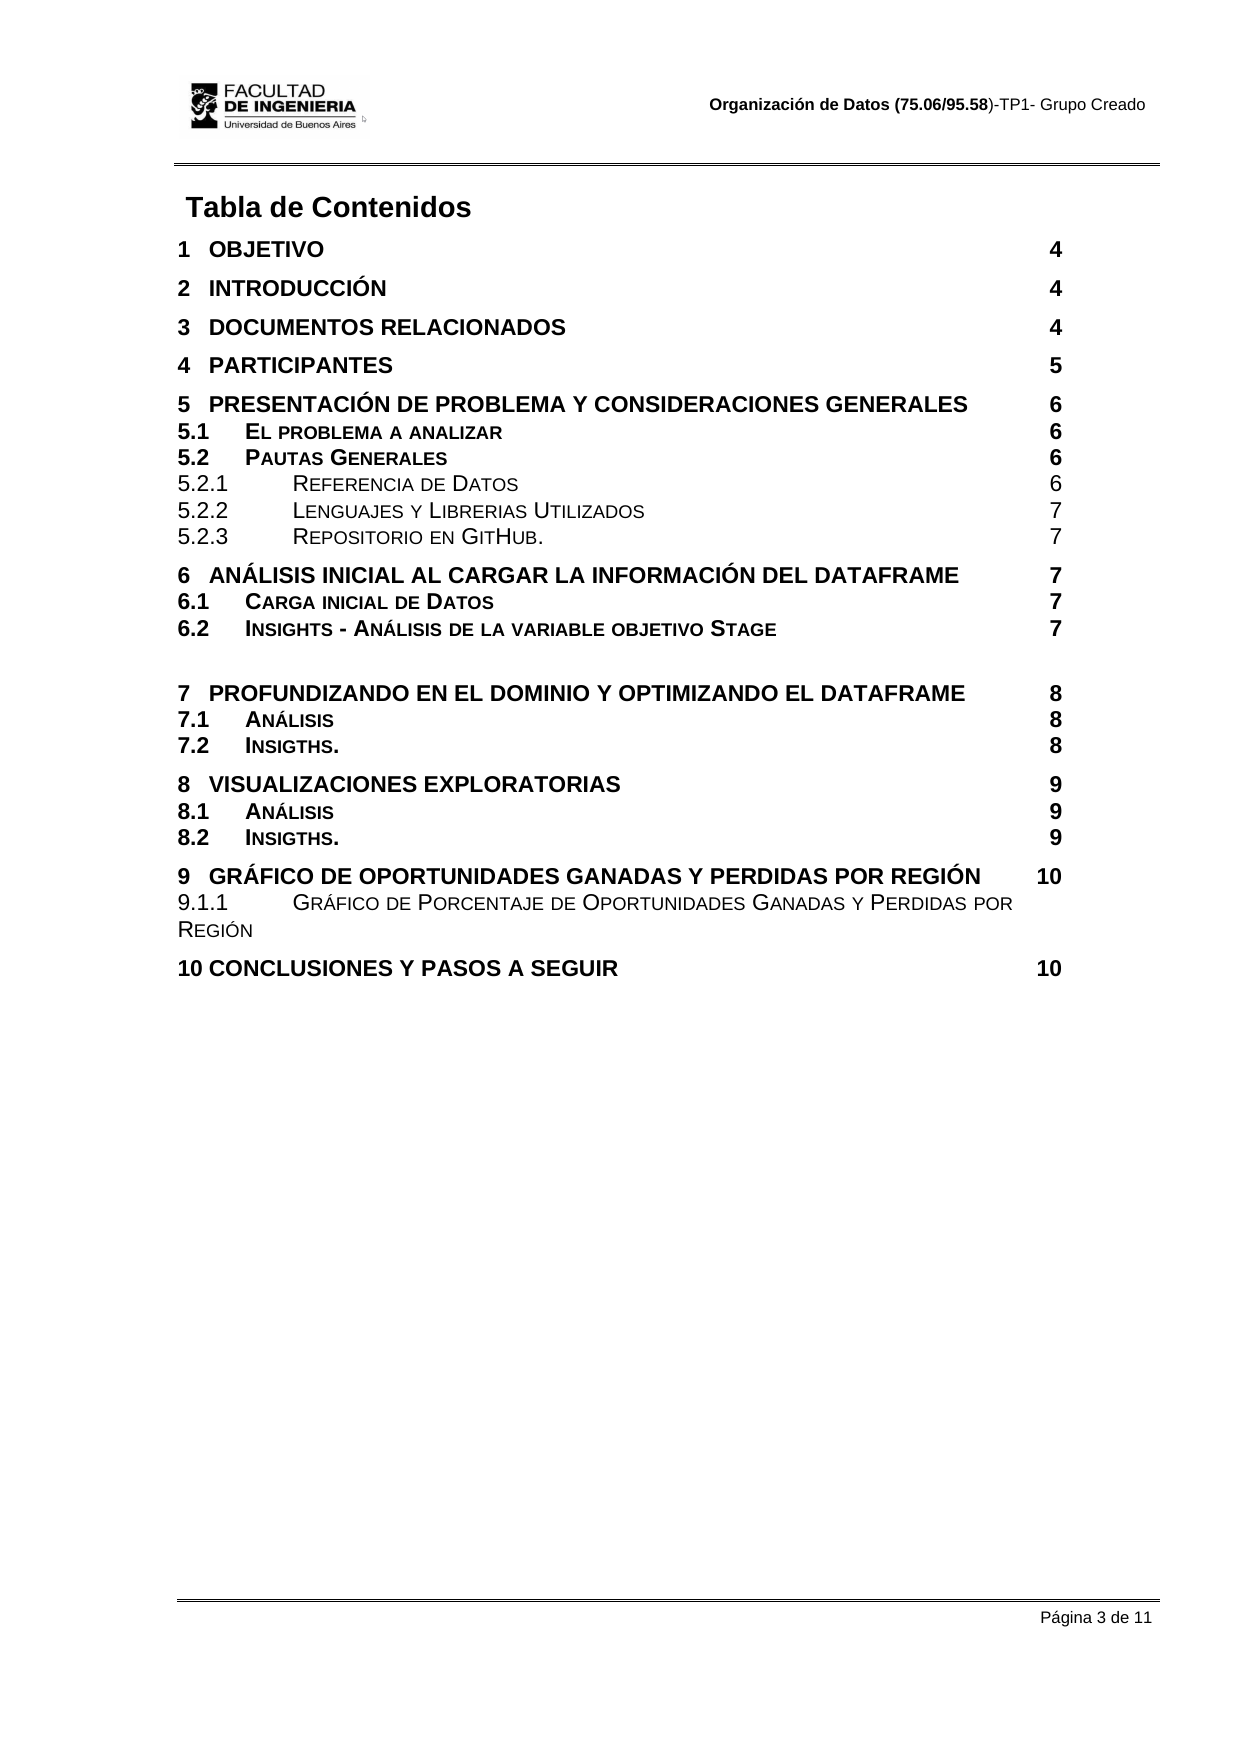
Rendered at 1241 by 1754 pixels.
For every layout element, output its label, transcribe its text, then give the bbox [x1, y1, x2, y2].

text 9.1.1 Gráfico de Porcentaje de Oportunidades Ganadas y Perdidas por Región [177, 889, 1063, 942]
text 6.2 Insights - Análisis de la variable objetivo Stage 7 [177, 614, 1063, 641]
text 2 Introducción 4 [177, 275, 1063, 301]
text 5.2.1 Referencia de Datos 6 [177, 470, 1063, 497]
text 3 Documentos Relacionados 4 [177, 313, 1063, 340]
text 5.2 Pautas Generales 6 [177, 444, 1063, 470]
text 5 presentación de problema y Consideraciones generales 6 [177, 391, 1063, 418]
text 10 conclusiones y pasos a seguir 10 [177, 954, 1063, 981]
text 7 Profundizando en el Dominio y Optimizando el DataFrame 8 [177, 680, 1063, 706]
text 5.1 El problema a analizar 6 [177, 418, 1063, 444]
text 4 Participantes 5 [177, 352, 1063, 379]
text 7.1 Análisis 8 [177, 706, 1063, 732]
text 9 Gráfico de Oportunidades Ganadas y Perdidas por Región 10 [177, 863, 1063, 889]
text 8.2 Insigths. 9 [177, 824, 1063, 850]
text 8 Visualizaciones Exploratorias 9 [177, 771, 1063, 798]
text 5.2.2 Lenguajes y Librerias Utilizados 7 [177, 497, 1063, 523]
picture [179, 75, 370, 139]
text 8.1 Análisis 9 [177, 798, 1063, 824]
text 7.2 Insigths. 8 [177, 732, 1063, 759]
text Tabla de Contenidos [177, 190, 1063, 223]
text 5.2.3 Repositorio en GitHub. 7 [177, 523, 1063, 549]
text 6.1 Carga inicial de Datos 7 [177, 588, 1063, 614]
text 1 Objetivo 4 [177, 236, 1063, 262]
text 6 Análisis inicial al cargar la información del DataFrame 7 [177, 562, 1063, 588]
